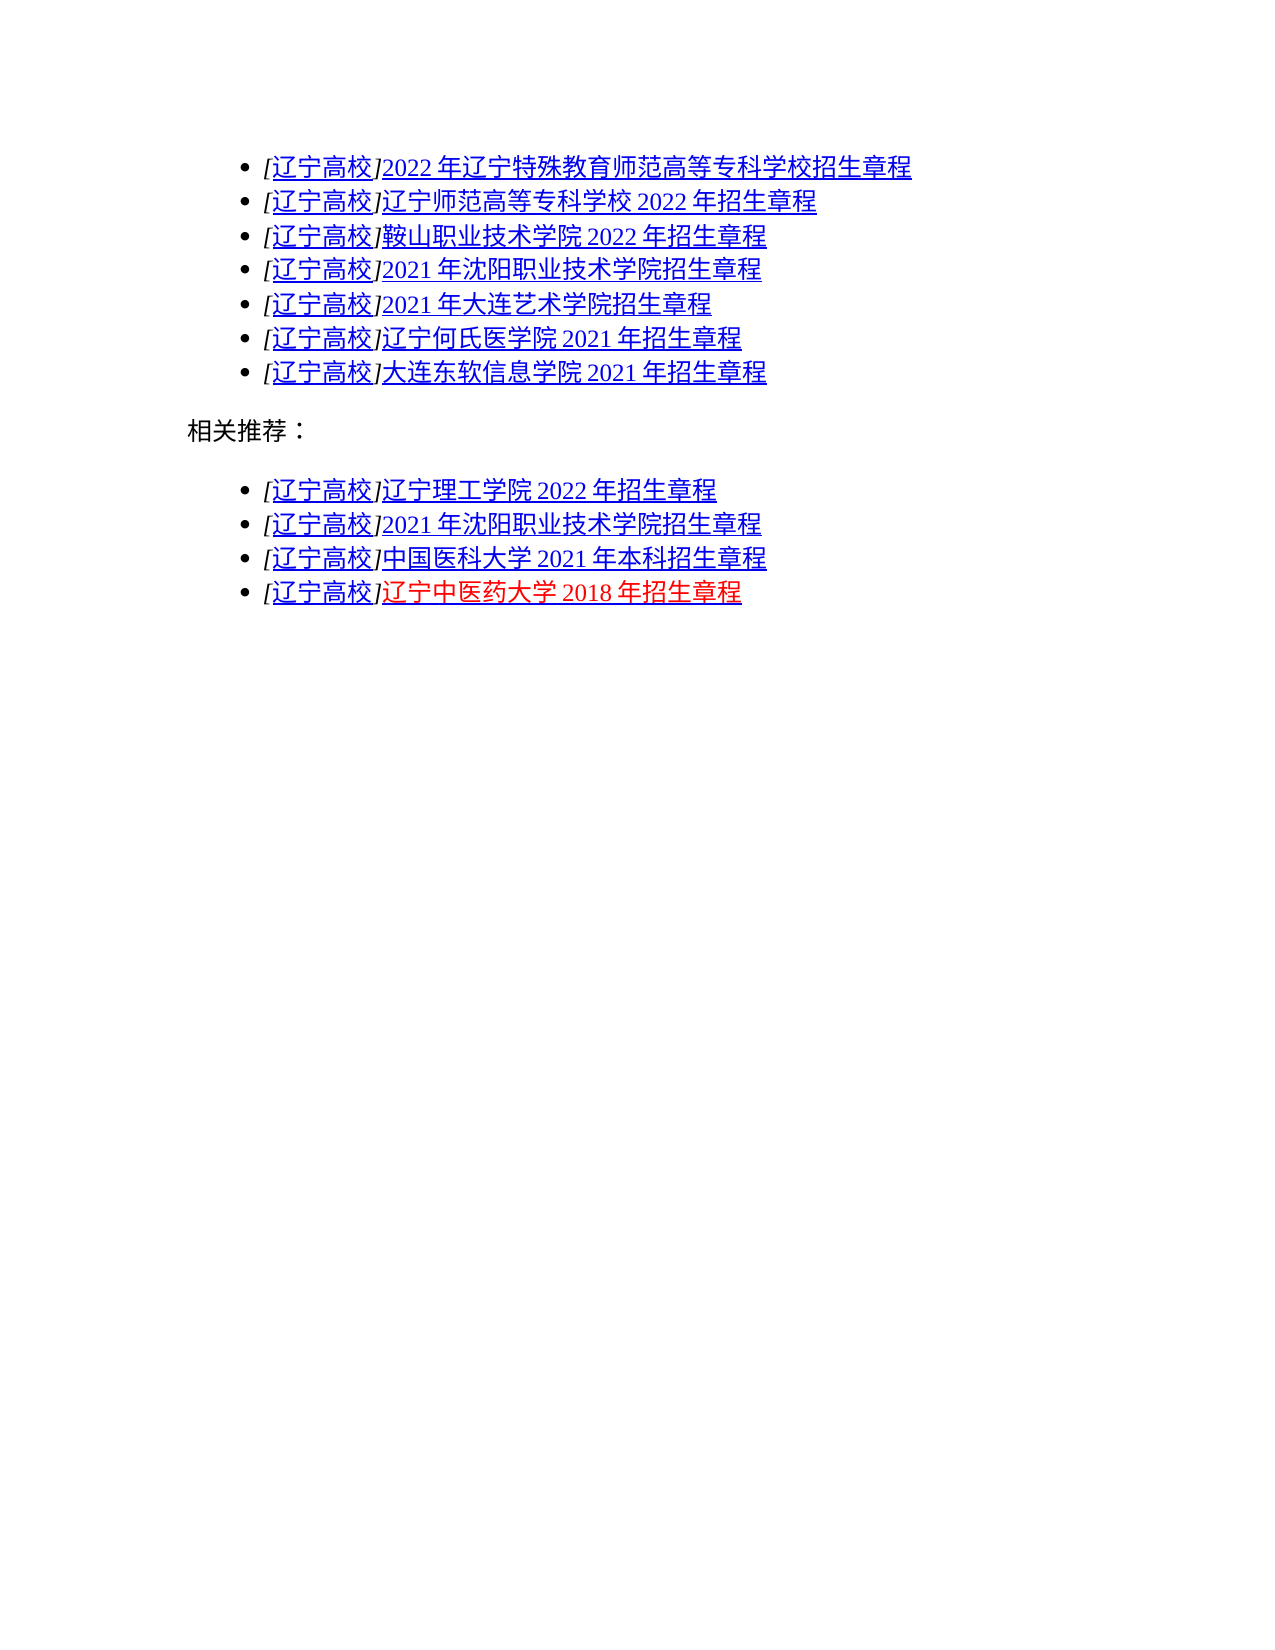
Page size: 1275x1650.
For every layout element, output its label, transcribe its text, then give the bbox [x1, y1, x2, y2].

list [辽宁高校]2022年辽宁特殊教育师范高等专科学校招生章程 [241, 150, 1087, 184]
text 相关推荐： [187, 413, 1087, 447]
list [辽宁高校]2021年沈阳职业技术学院招生章程 [241, 252, 1087, 286]
list [辽宁高校]辽宁何氏医学院2021年招生章程 [241, 320, 1087, 354]
list [辽宁高校]辽宁师范高等专科学校2022年招生章程 [241, 184, 1087, 218]
list [辽宁高校]鞍山职业技术学院2022年招生章程 [241, 218, 1087, 252]
list [辽宁高校]中国医科大学2021年本科招生章程 [241, 541, 1087, 575]
list [辽宁高校]辽宁理工学院2022年招生章程 [241, 472, 1087, 507]
list [辽宁高校]辽宁中医药大学2018年招生章程 [241, 575, 1087, 609]
list [辽宁高校]2021年沈阳职业技术学院招生章程 [241, 507, 1087, 541]
list [辽宁高校]大连东软信息学院2021年招生章程 [241, 354, 1087, 388]
list [辽宁高校]2021年大连艺术学院招生章程 [241, 286, 1087, 320]
